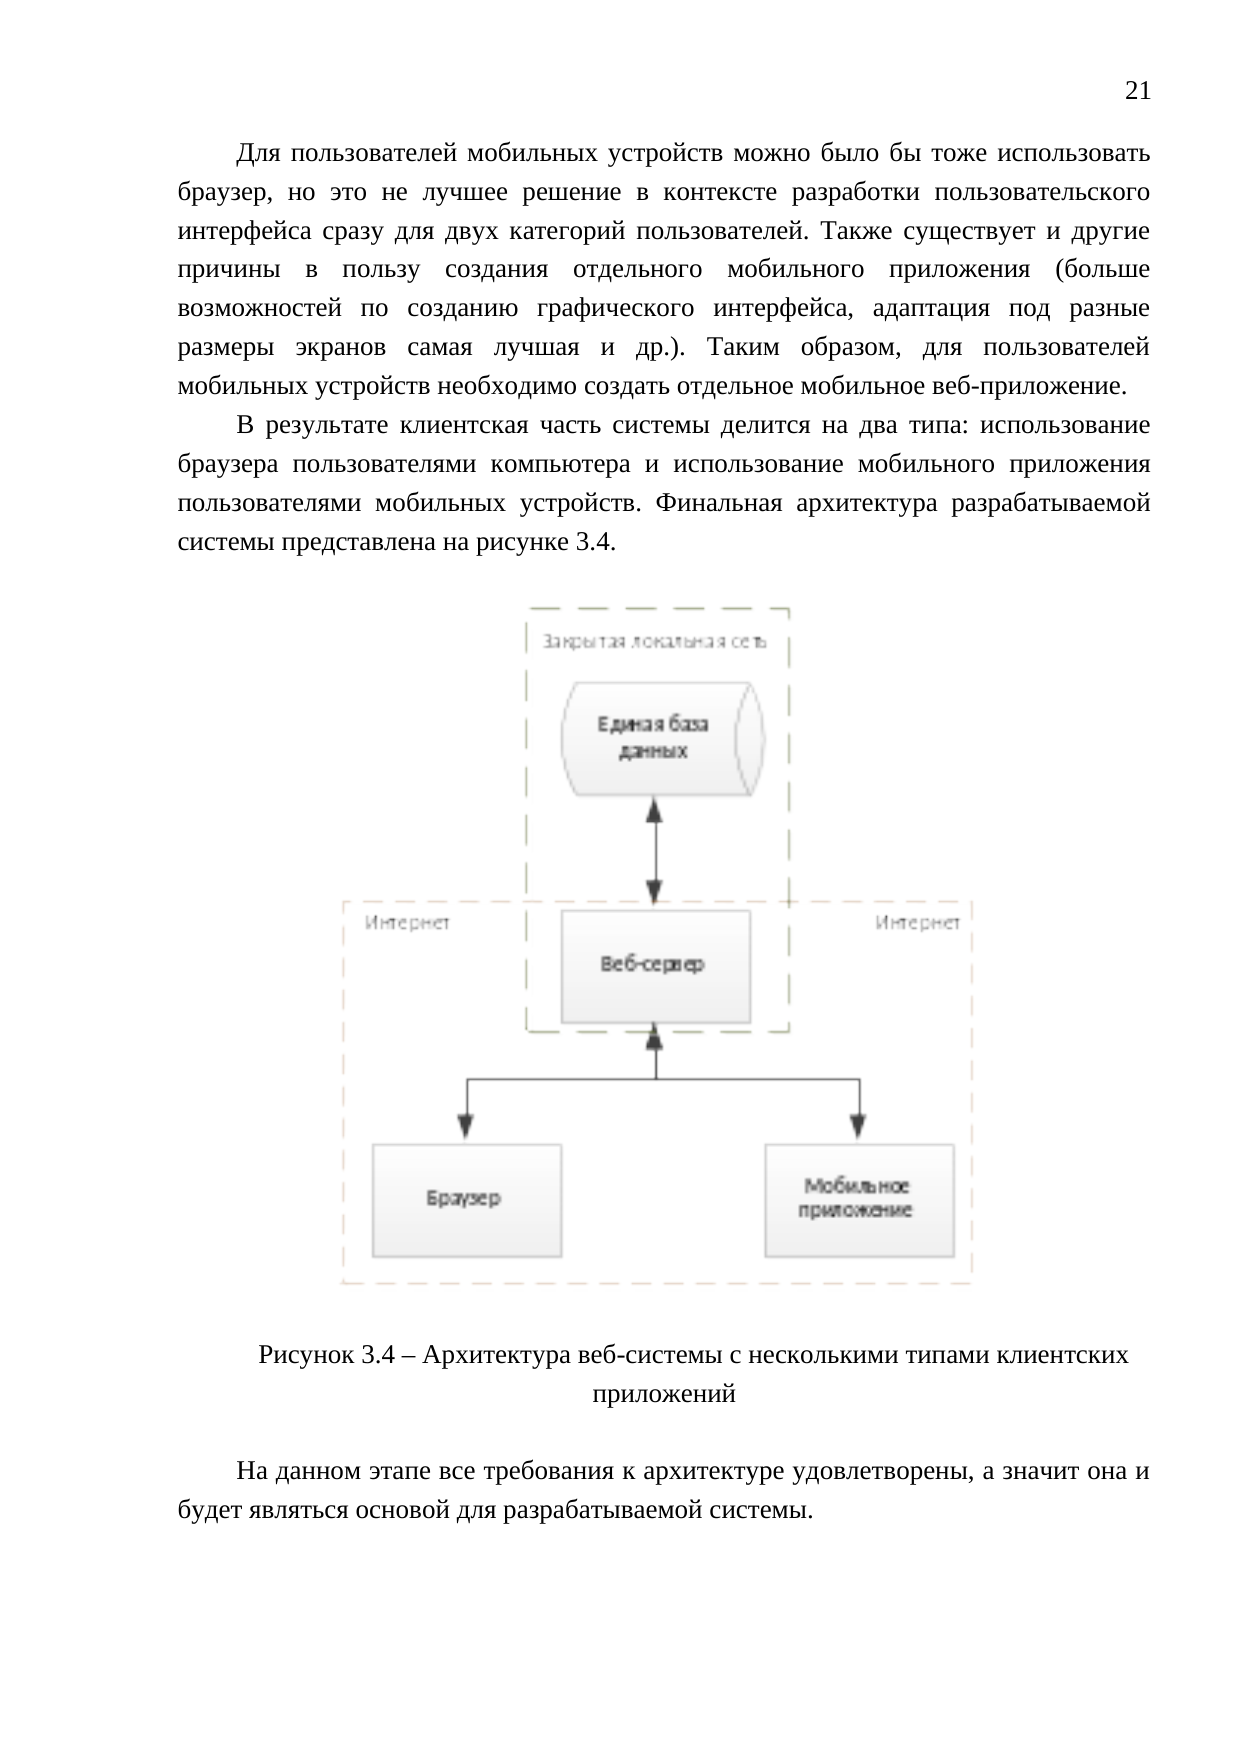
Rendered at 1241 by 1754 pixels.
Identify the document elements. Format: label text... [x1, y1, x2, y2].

text В результате клиентская часть системы делится на два типа: использование браузера пользователями компьютера и использование мобильного приложения пользователями мобильных устройств. Финальная архитектура разрабатываемой системы представлена на рисунке 3.4. [177, 408, 1152, 556]
text Для пользователей мобильных устройств можно было бы тоже использовать браузер, но это не лучшее решение в контексте разработки пользовательского интерфейса сразу для двух категорий пользователей. Также существует и другие причины в пользу создания отдельного мобильного приложения (больше возможностей по созданию графического интерфейса, адаптация под разные размеры экранов самая лучшая и др.). Таким образом, для пользователей мобильных устройств необходимо создать отдельное мобильное веб-приложение. [177, 136, 1152, 400]
text На данном этапе все требования к архитектуре удовлетворены, а значит она и будет являться основой для разрабатываемой системы. [177, 1454, 1152, 1524]
text Рисунок 3.4 – Архитектура веб-системы с несколькими типами клиентских приложений [177, 1338, 1152, 1408]
